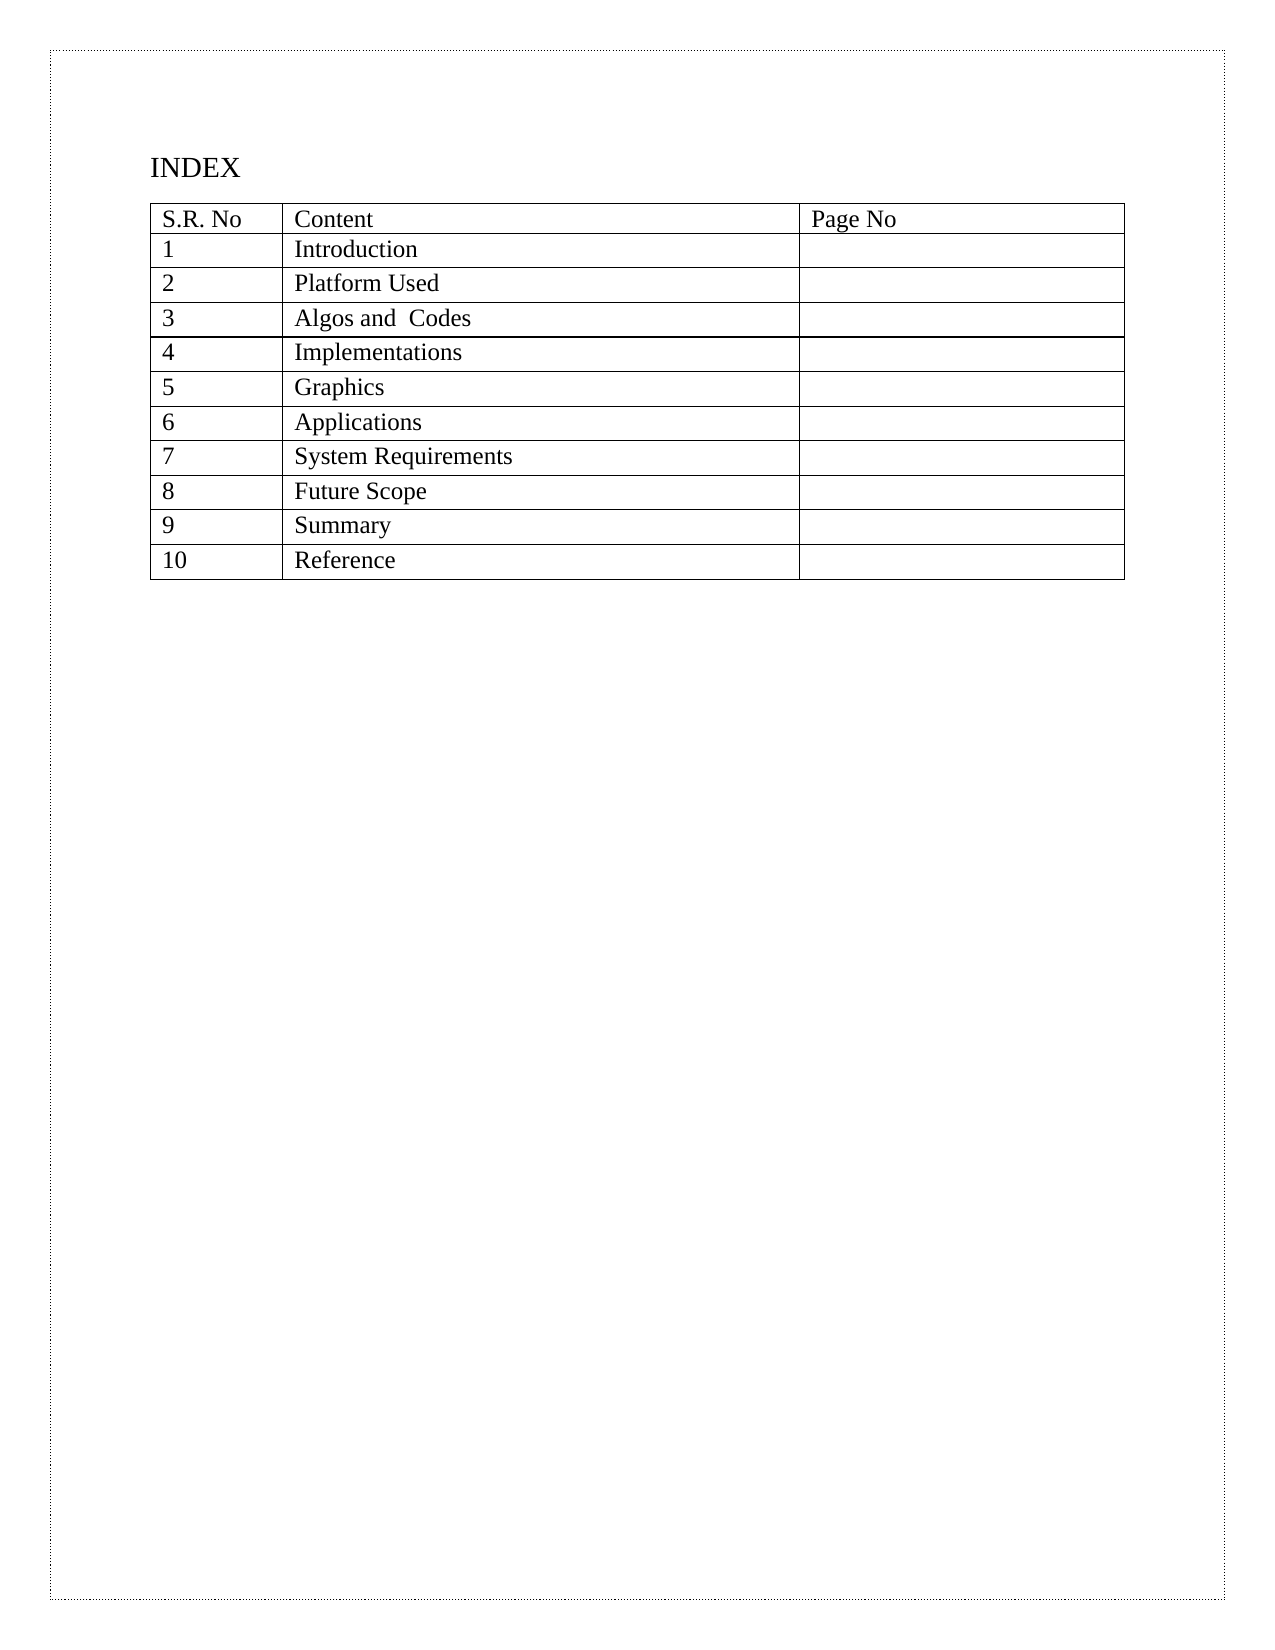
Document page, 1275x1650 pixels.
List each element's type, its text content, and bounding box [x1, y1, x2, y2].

table_cell Implementations [283, 338, 799, 371]
table_cell [800, 407, 1124, 440]
table_cell 1 [151, 234, 282, 267]
table_cell [800, 234, 1124, 267]
table_cell [800, 268, 1124, 302]
table_cell Applications [283, 407, 799, 440]
table_cell [800, 372, 1124, 406]
table_cell Algos and Codes [283, 303, 799, 336]
table_cell 5 [151, 372, 282, 406]
table_header Page No [800, 204, 1124, 233]
table_header S.R. No [151, 204, 282, 233]
table_header Content [283, 204, 799, 233]
table_cell [800, 303, 1124, 336]
table_cell Introduction [283, 234, 799, 267]
table_cell Platform Used [283, 268, 799, 302]
table_cell [800, 510, 1124, 544]
table_cell [800, 441, 1124, 475]
table_cell Future Scope [283, 476, 799, 509]
table_cell Reference [283, 545, 799, 578]
table_cell Summary [283, 510, 799, 544]
table_cell Graphics [283, 372, 799, 406]
table_cell System Requirements [283, 441, 799, 475]
table_cell 6 [151, 407, 282, 440]
table_cell 3 [151, 303, 282, 336]
table_cell [800, 545, 1124, 578]
table_cell 10 [151, 545, 282, 578]
table_cell 8 [151, 476, 282, 509]
text INDEX [150, 150, 1125, 183]
table_cell 4 [151, 338, 282, 371]
table_cell [800, 476, 1124, 509]
table_cell 7 [151, 441, 282, 475]
table_cell 2 [151, 268, 282, 302]
table_cell [800, 338, 1124, 371]
table_cell 9 [151, 510, 282, 544]
